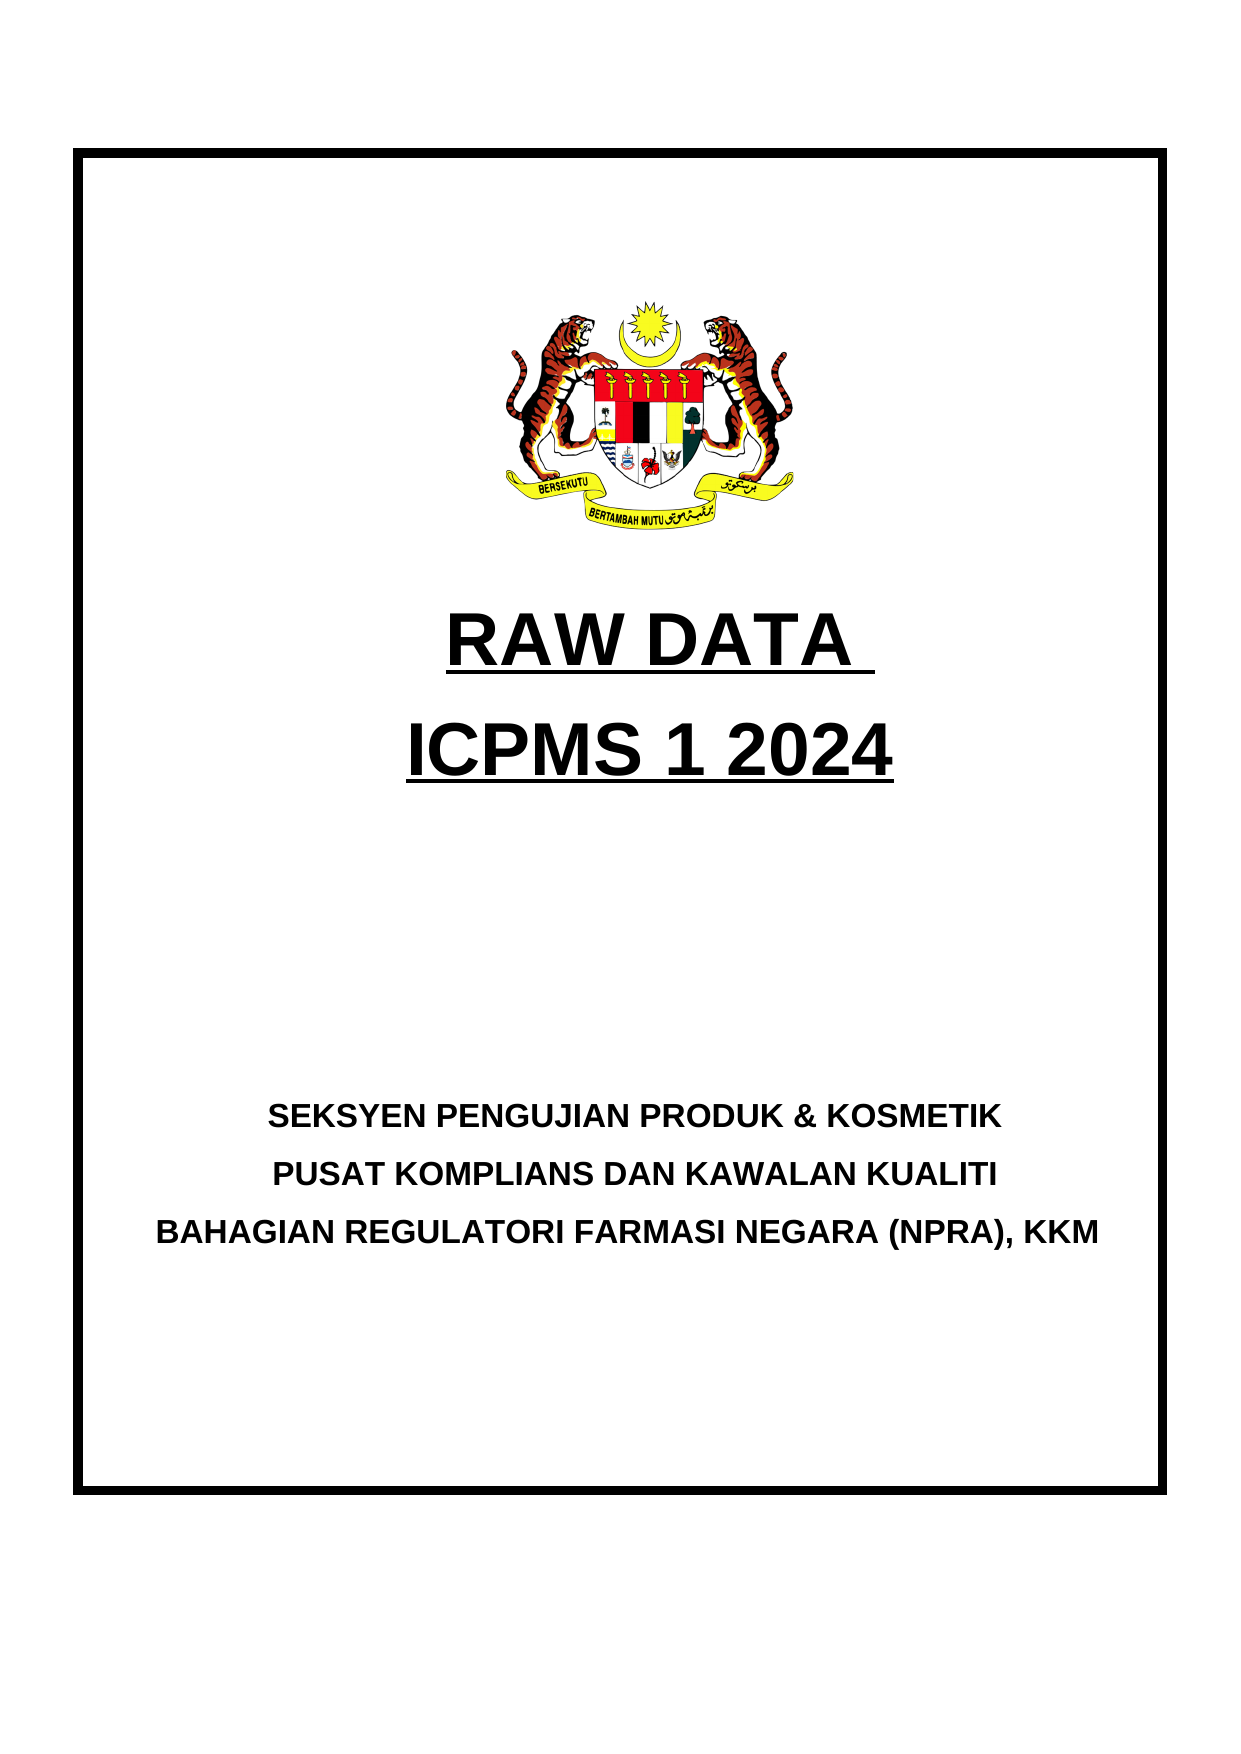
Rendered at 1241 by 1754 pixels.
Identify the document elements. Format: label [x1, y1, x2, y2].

picture [506, 301, 794, 530]
